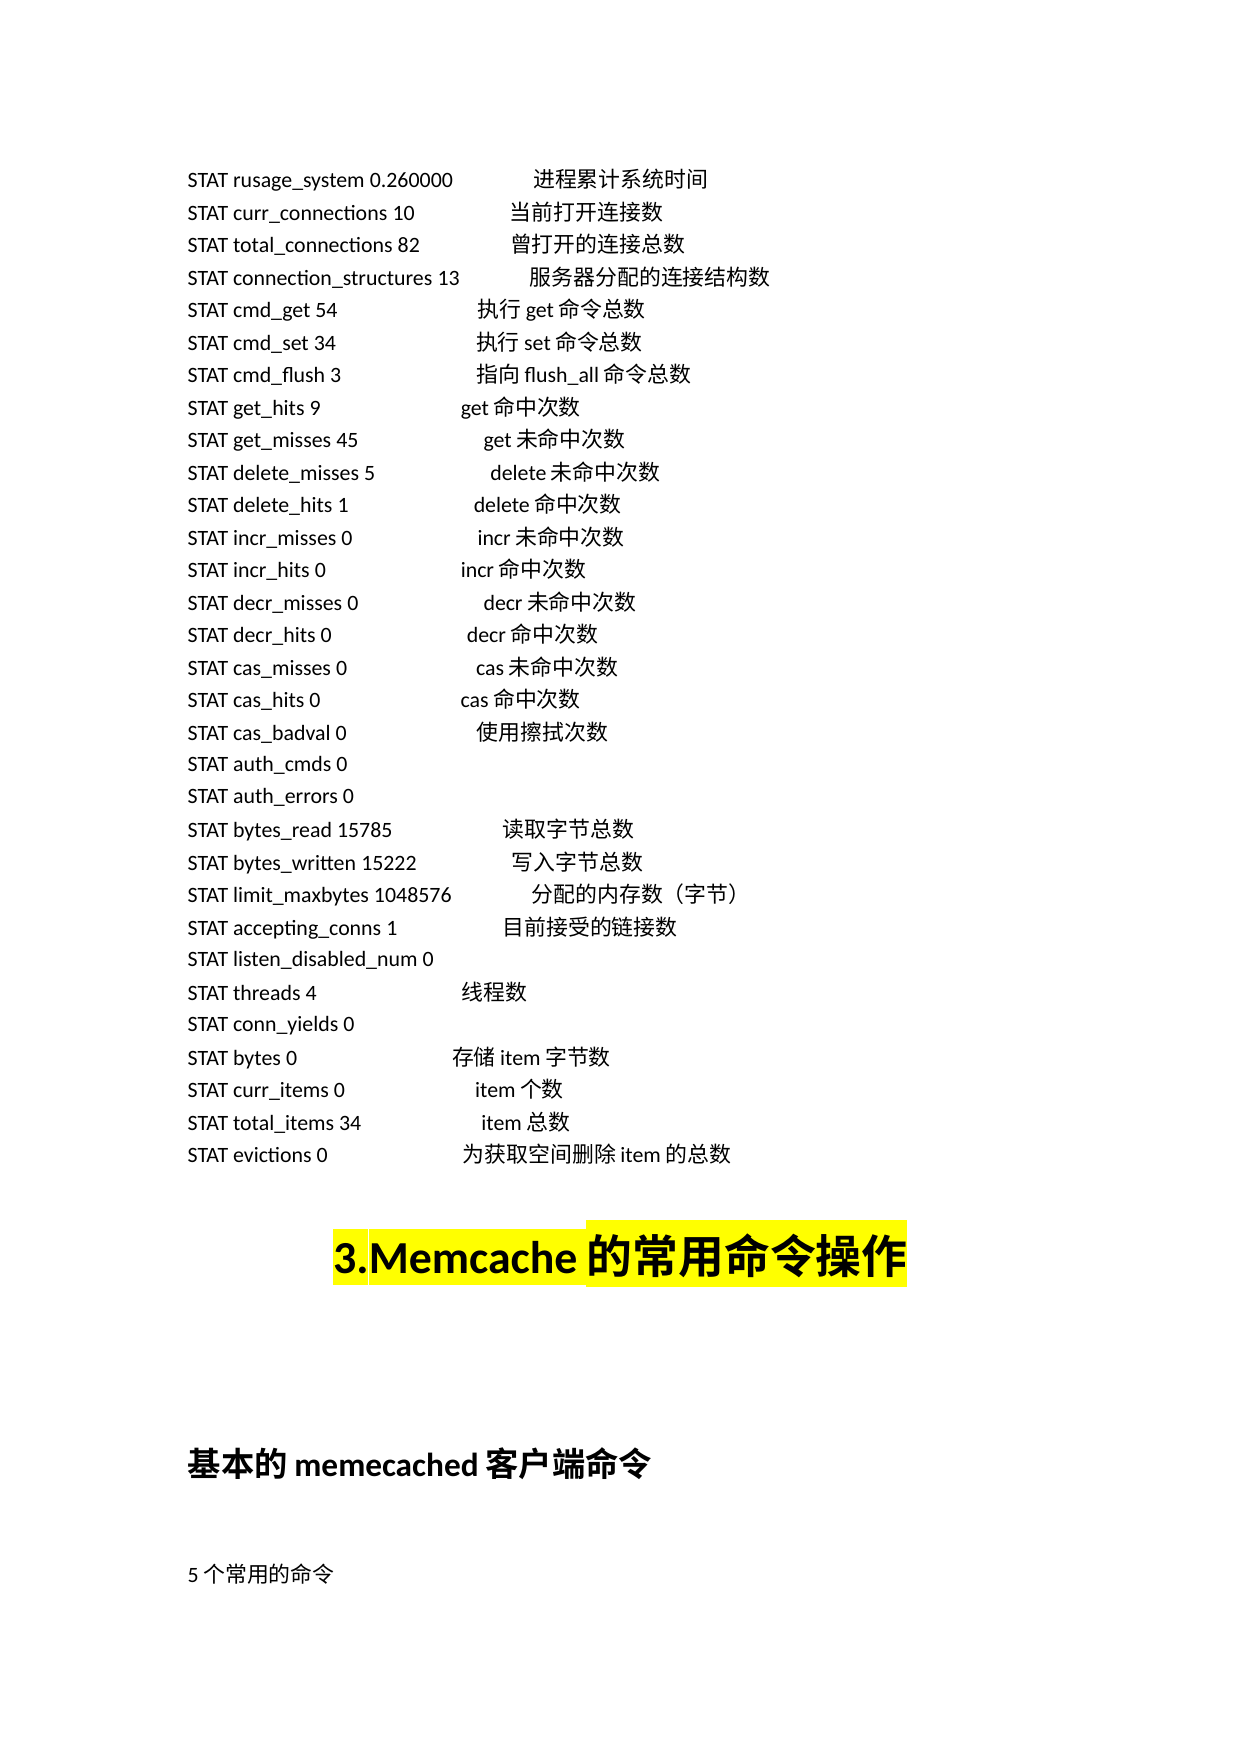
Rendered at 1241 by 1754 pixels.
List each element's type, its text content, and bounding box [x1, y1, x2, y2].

text 5个常用的命令 [187, 1556, 1053, 1589]
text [187, 162, 1053, 1169]
subtitle 3.Memcache的常用命令操作 [187, 1205, 1053, 1302]
subtitle 基本的memecached客户端命令 [187, 1429, 1053, 1494]
